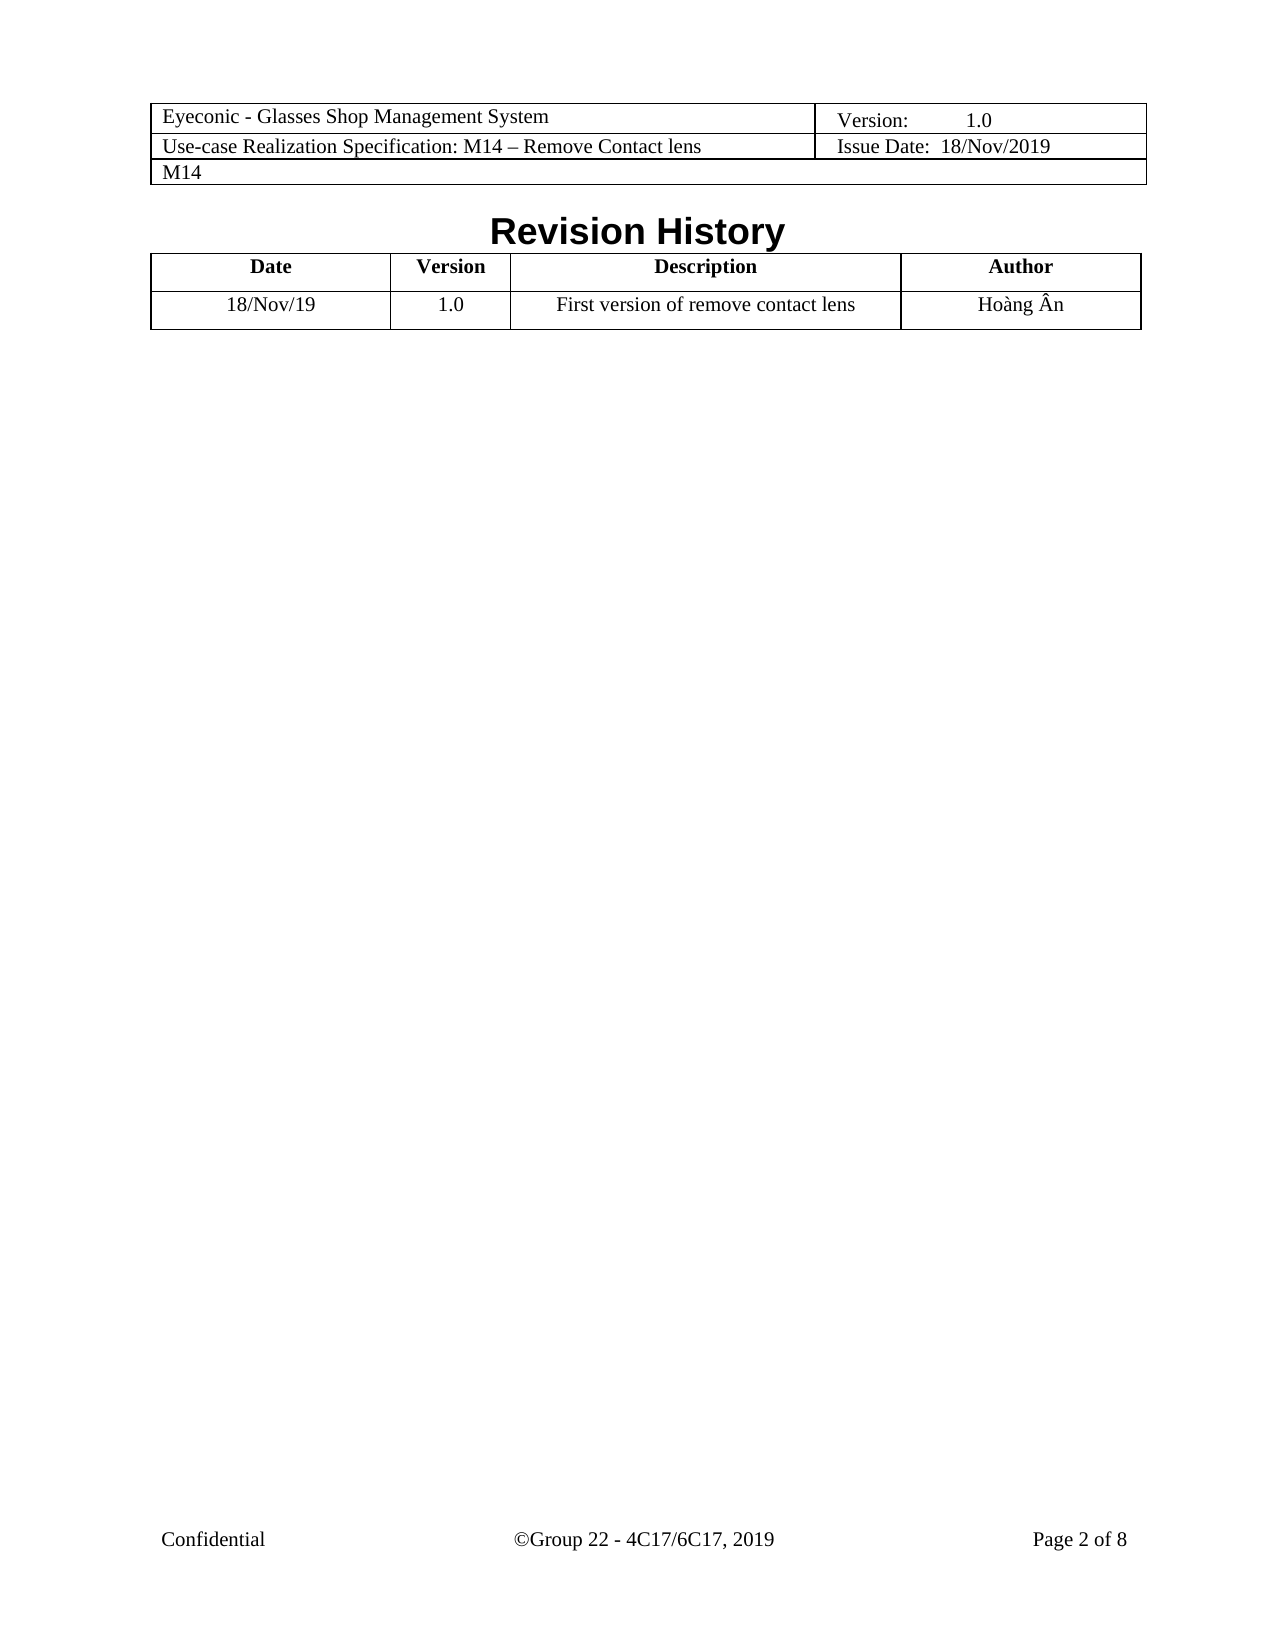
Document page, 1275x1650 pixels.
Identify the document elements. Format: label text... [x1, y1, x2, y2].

table_cell First version of remove contact lens [511, 292, 900, 329]
table_header Author [902, 254, 1140, 291]
table_cell 18/Nov/19 [152, 292, 390, 329]
table_header Description [511, 254, 900, 291]
table_cell 1.0 [391, 292, 510, 329]
table_header Version [391, 254, 510, 291]
table_header Date [152, 254, 390, 291]
table_cell Hoàng Ân [902, 292, 1140, 329]
title Revision History [150, 209, 1125, 252]
